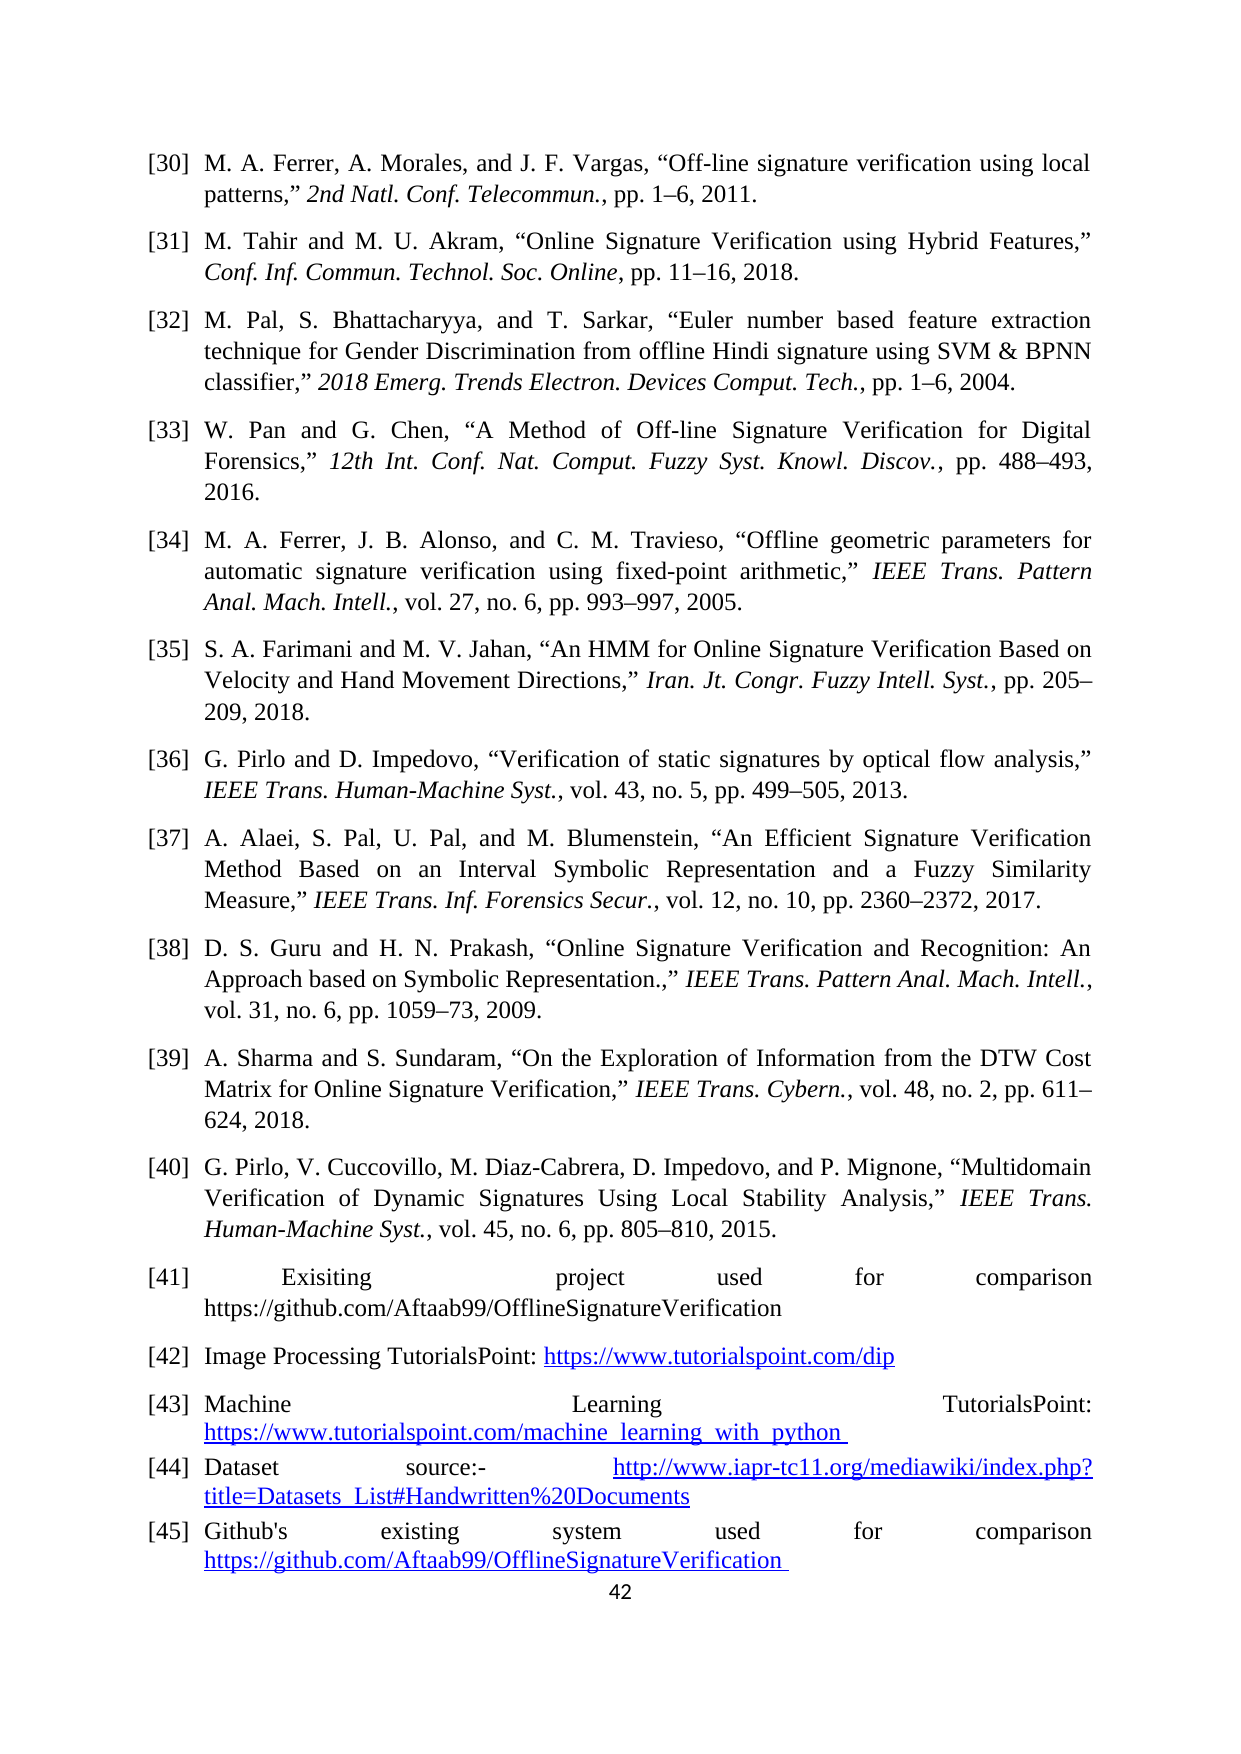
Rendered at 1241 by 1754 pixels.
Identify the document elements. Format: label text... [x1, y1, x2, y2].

text [33] W. Pan and G. Chen, “A Method of Off-line Signature Verification for Digital Forensics,” 12th Int. Conf. Nat. Comput. Fuzzy Syst. Knowl. Discov., pp. 488–493, 2016. [148, 415, 1092, 506]
text [38] D. S. Guru and H. N. Prakash, “Online Signature Verification and Recognition: An Approach based on Symbolic Representation.,” IEEE Trans. Pattern Anal. Mach. Intell., vol. 31, no. 6, pp. 1059–73, 2009. [148, 933, 1092, 1024]
text [36] G. Pirlo and D. Impedovo, “Verification of static signatures by optical flow analysis,” IEEE Trans. Human-Machine Syst., vol. 43, no. 5, pp. 499–505, 2013. [148, 744, 1092, 804]
text [42] Image Processing TutorialsPoint: https://www.tutorialspoint.com/dip [148, 1341, 1092, 1370]
text [39] A. Sharma and S. Sundaram, “On the Exploration of Information from the DTW Cost Matrix for Online Signature Verification,” IEEE Trans. Cybern., vol. 48, no. 2, pp. 611–624, 2018. [148, 1043, 1092, 1133]
list [43] Machine Learning TutorialsPoint: https://www.tutorialspoint.com/machine_learning_with_python [148, 1389, 1092, 1446]
list [44] Dataset source:- http://www.iapr-tc11.org/mediawiki/index.php?title=Datasets_List#Handwritten%20Documents [148, 1452, 1092, 1510]
text [40] G. Pirlo, V. Cuccovillo, M. Diaz-Cabrera, D. Impedovo, and P. Mignone, “Multidomain Verification of Dynamic Signatures Using Local Stability Analysis,” IEEE Trans. Human-Machine Syst., vol. 45, no. 6, pp. 805–810, 2015. [148, 1152, 1092, 1243]
text [35] S. A. Farimani and M. V. Jahan, “An HMM for Online Signature Verification Based on Velocity and Hand Movement Directions,” Iran. Jt. Congr. Fuzzy Intell. Syst., pp. 205–209, 2018. [148, 634, 1092, 725]
text [41] Exisiting project used for comparison https://github.com/Aftaab99/OfflineSignatureVerification [148, 1262, 1092, 1322]
text [31] M. Tahir and M. U. Akram, “Online Signature Verification using Hybrid Features,” Conf. Inf. Commun. Technol. Soc. Online, pp. 11–16, 2018. [148, 226, 1092, 286]
list [45] Github's existing system used for comparison https://github.com/Aftaab99/OfflineSignatureVerification [148, 1516, 1092, 1574]
text [30] M. A. Ferrer, A. Morales, and J. F. Vargas, “Off-line signature verification using local patterns,” 2nd Natl. Conf. Telecommun., pp. 1–6, 2011. [148, 148, 1092, 207]
text [37] A. Alaei, S. Pal, U. Pal, and M. Blumenstein, “An Efficient Signature Verification Method Based on an Interval Symbolic Representation and a Fuzzy Similarity Measure,” IEEE Trans. Inf. Forensics Secur., vol. 12, no. 10, pp. 2360–2372, 2017. [148, 823, 1092, 914]
text [32] M. Pal, S. Bhattacharyya, and T. Sarkar, “Euler number based feature extraction technique for Gender Discrimination from offline Hindi signature using SVM & BPNN classifier,” 2018 Emerg. Trends Electron. Devices Comput. Tech., pp. 1–6, 2004. [148, 305, 1092, 396]
text [34] M. A. Ferrer, J. B. Alonso, and C. M. Travieso, “Offline geometric parameters for automatic signature verification using fixed-point arithmetic,” IEEE Trans. Pattern Anal. Mach. Intell., vol. 27, no. 6, pp. 993–997, 2005. [148, 525, 1092, 616]
